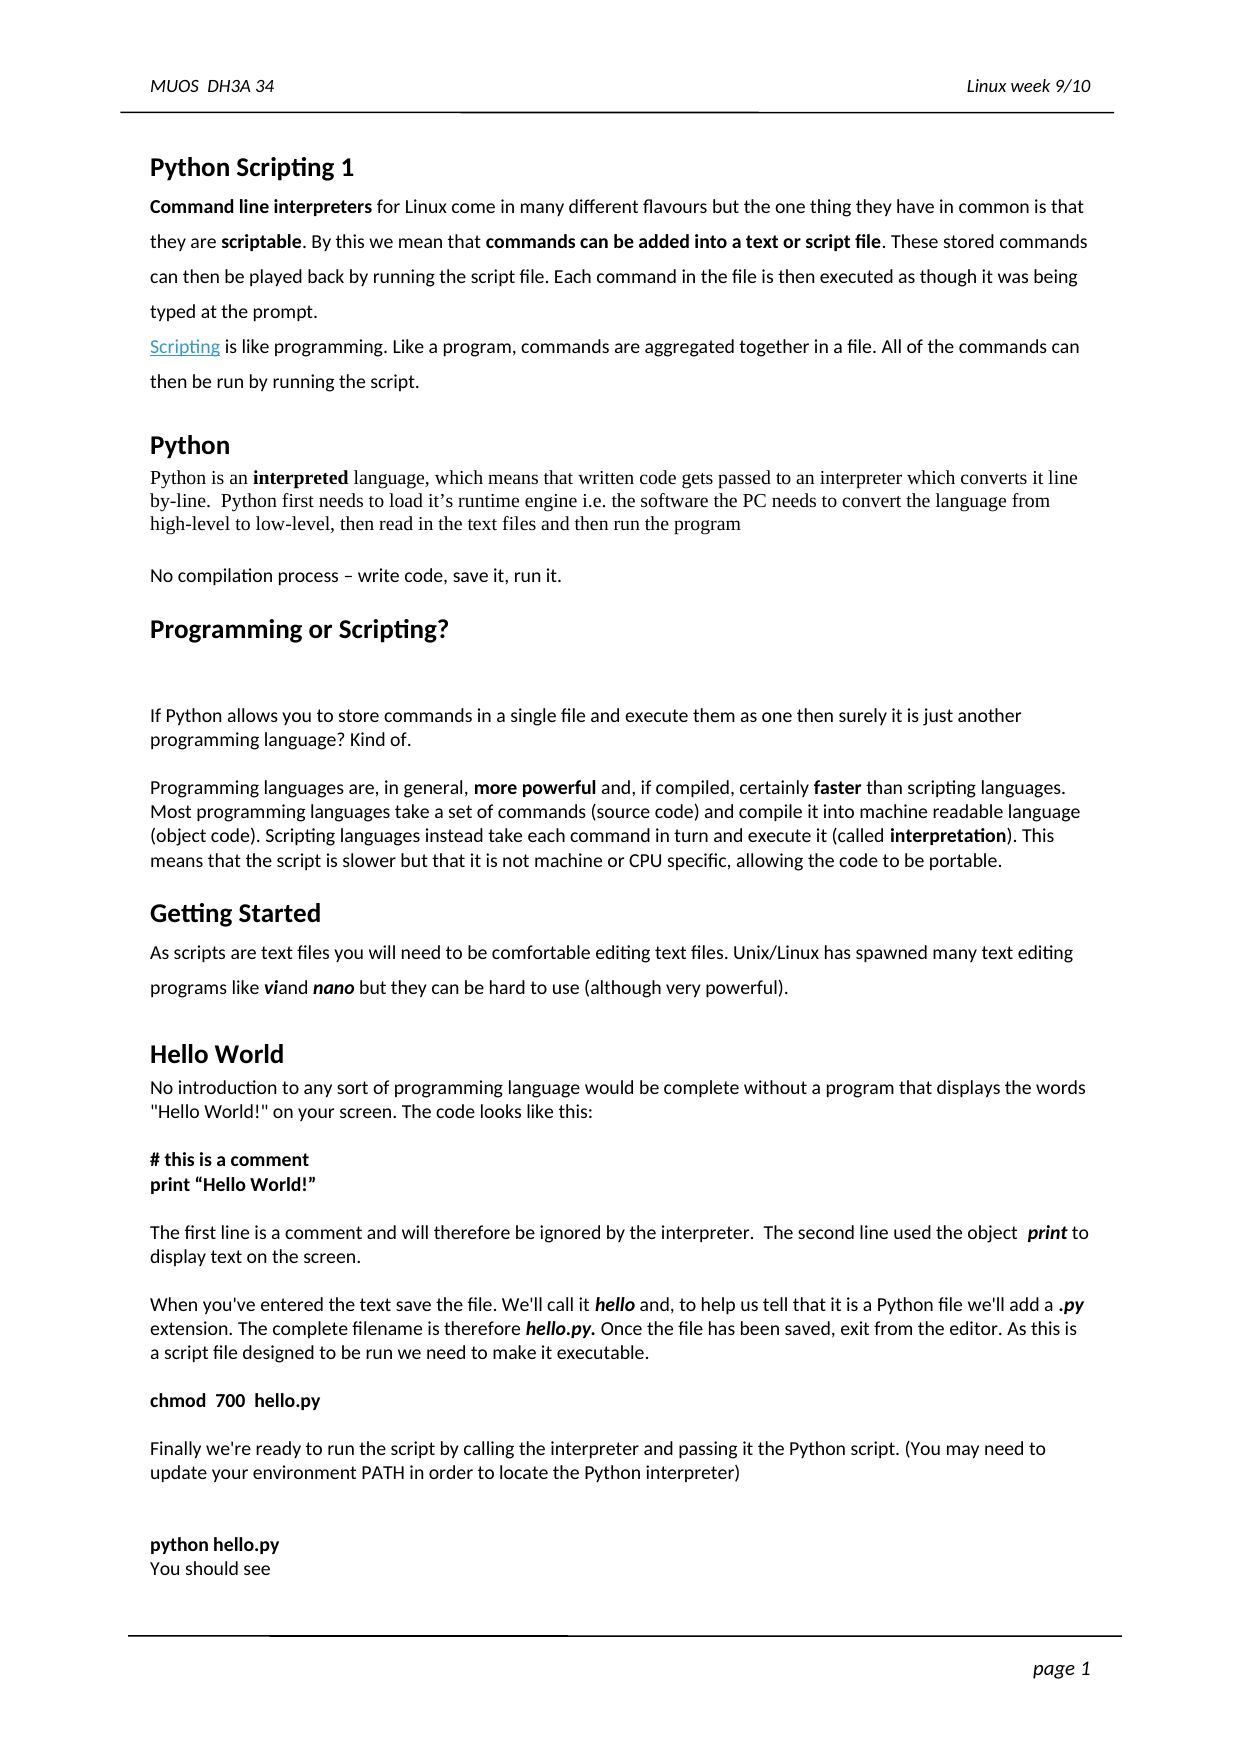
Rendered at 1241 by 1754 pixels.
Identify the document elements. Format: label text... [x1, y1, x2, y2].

text print “Hello World!” [150, 1172, 1090, 1196]
text Python Scripting 1 [150, 150, 1090, 183]
text The first line is a comment and will therefore be ignored by the interpreter. The second line used the object print to display text on the screen. [150, 1220, 1090, 1268]
text You should see [150, 1556, 1090, 1580]
subtitle Hello World [150, 1037, 1090, 1070]
text Python is an interpreted language, which means that written code gets passed to an interpreter which converts it line by-line. Python first needs to load it’s runtime engine i.e. the software the PC needs to convert the language from high-level to low-level, then read in the text files and then run the program [150, 466, 1090, 534]
text As scripts are text files you will need to be comfortable editing text files. Unix/Linux has spawned many text editing programs like viand nano but they can be hard to use (although very powerful). [150, 929, 1090, 999]
text python hello.py [150, 1532, 1090, 1556]
text Command line interpreters for Linux come in many different flavours but the one thing they have in common is that they are scriptable. By this we mean that commands can be added into a text or script file. These stored commands can then be played back by running the script file. Each command in the file is then executed as though it was being typed at the prompt. [150, 183, 1090, 323]
text If Python allows you to store commands in a single file and execute them as one then surely it is just another programming language? Kind of. [150, 703, 1090, 751]
text When you've entered the text save the file. We'll call it hello and, to help us tell that it is a Python file we'll add a .py extension. The complete filename is therefore hello.py. Once the file has been saved, exit from the editor. As this is a script file designed to be run we need to make it executable. [150, 1292, 1090, 1364]
text Scripting is like programming. Like a program, commands are aggregated together in a file. All of the commands can then be run by running the script. [150, 323, 1090, 393]
text Getting Started [150, 896, 1090, 929]
subtitle Python [150, 428, 1090, 461]
text No introduction to any sort of programming language would be complete without a program that displays the words "Hello World!" on your screen. The code looks like this: [150, 1075, 1090, 1123]
subtitle Programming or Scripting? [150, 612, 1090, 645]
text # this is a comment [150, 1147, 1090, 1172]
text Programming languages are, in general, more powerful and, if compiled, certainly faster than scripting languages. [150, 775, 1090, 799]
text No compilation process – write code, save it, run it. [150, 563, 1090, 588]
text Most programming languages take a set of commands (source code) and compile it into machine readable language (object code). Scripting languages instead take each command in turn and execute it (called interpretation). This means that the script is slower but that it is not machine or CPU specific, allowing the code to be portable. [150, 799, 1090, 872]
text Finally we're ready to run the script by calling the interpreter and passing it the Python script. (You may need to update your environment PATH in order to locate the Python interpreter) [150, 1436, 1090, 1484]
text chmod 700 hello.py [150, 1388, 1090, 1412]
